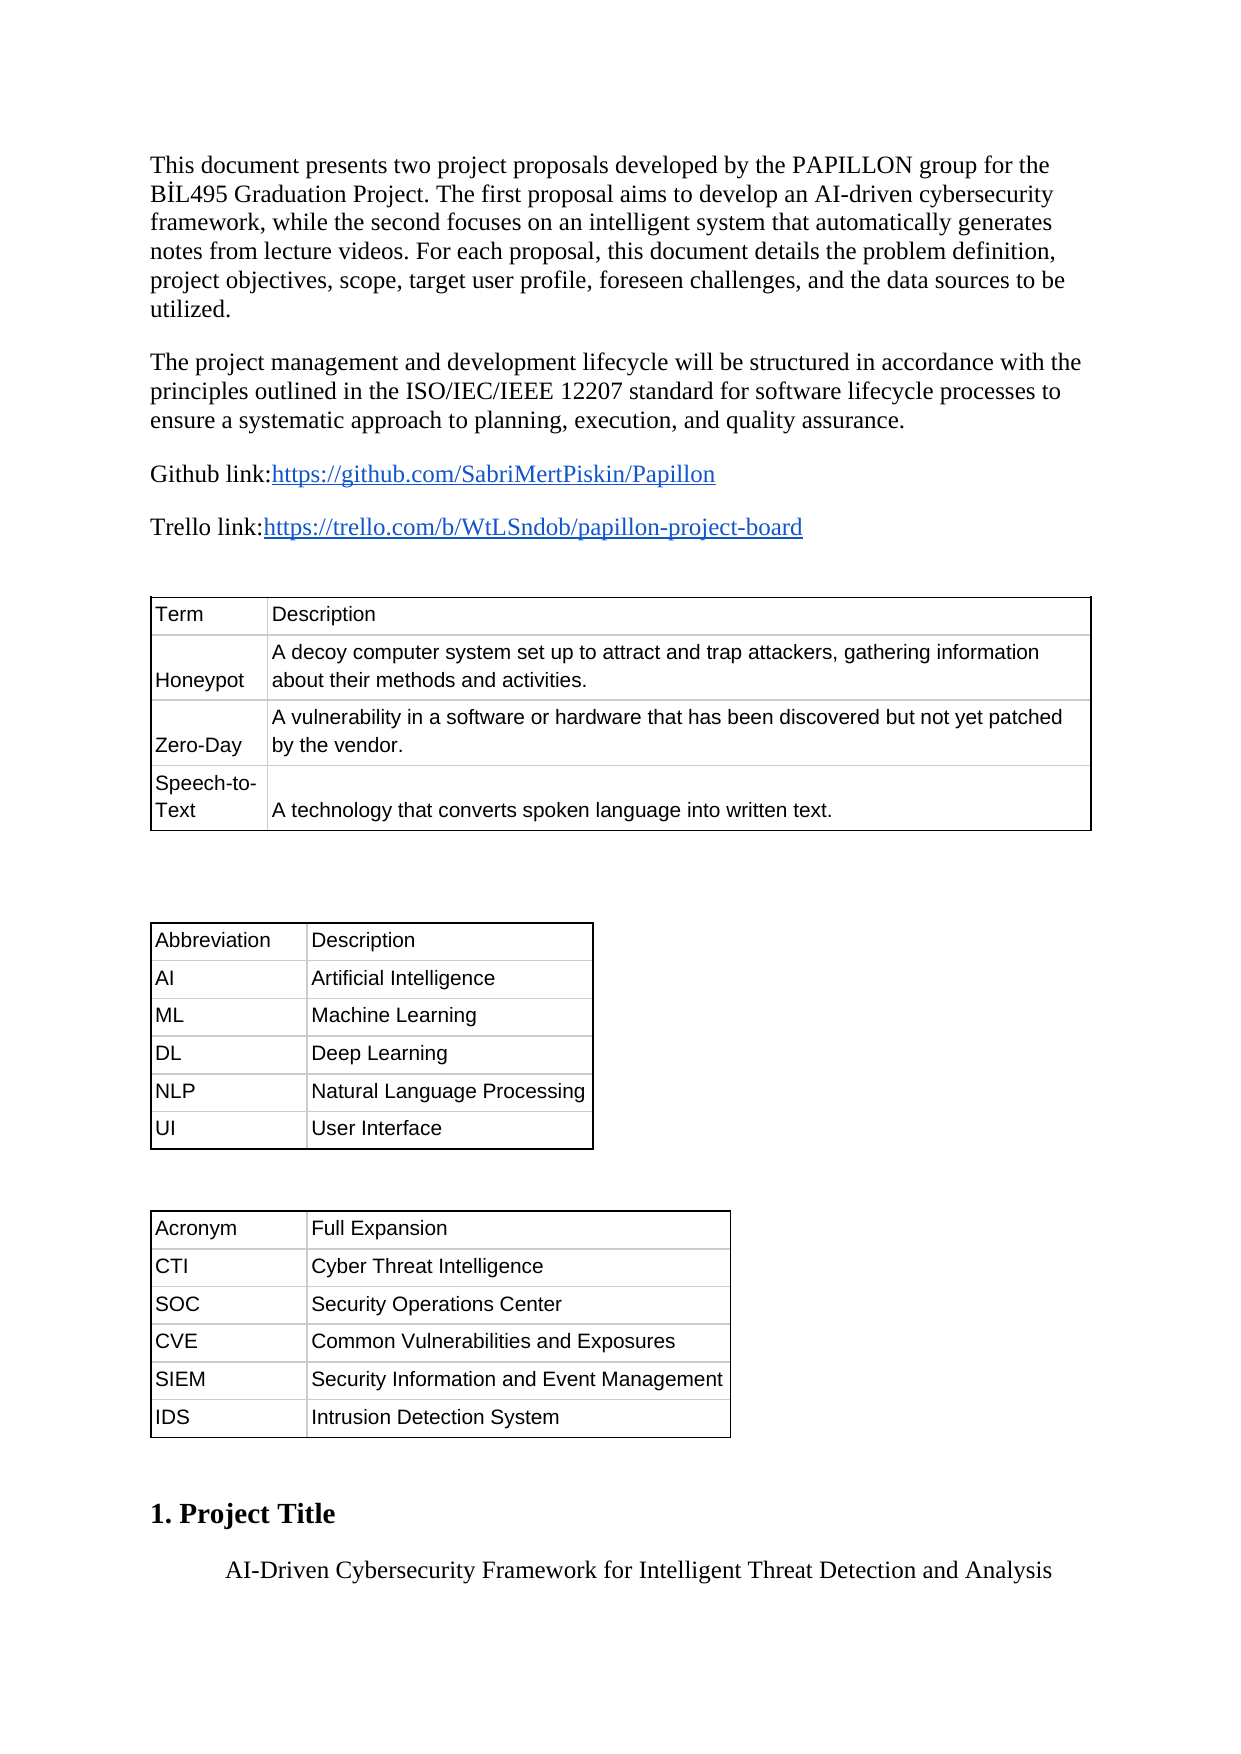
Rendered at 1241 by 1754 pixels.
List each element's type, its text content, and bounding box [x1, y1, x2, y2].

table_cell AI [152, 961, 306, 997]
text Trello link:https://trello.com/b/WtLSndob/papillon-project-board [150, 512, 1090, 541]
table_cell Speech-to-Text [152, 766, 267, 830]
table_header Full Expansion [308, 1212, 730, 1248]
table_cell CTI [152, 1250, 306, 1286]
table_cell A vulnerability in a software or hardware that has been discovered but not yet patched by the vendor. [268, 701, 1090, 764]
table_cell UI [152, 1112, 306, 1148]
table_header Description [308, 924, 592, 960]
table_cell Zero-Day [152, 701, 267, 764]
table_cell Common Vulnerabilities and Exposures [308, 1325, 730, 1361]
text AI-Driven Cybersecurity Framework for Intelligent Threat Detection and Analysis [150, 1555, 1090, 1584]
table_cell User Interface [308, 1112, 592, 1148]
table_cell A decoy computer system set up to attract and trap attackers, gathering information about their methods and activities. [268, 636, 1090, 699]
table_header Abbreviation [152, 924, 306, 960]
table_cell Cyber Threat Intelligence [308, 1250, 730, 1286]
table_cell Security Operations Center [308, 1287, 730, 1323]
table_cell NLP [152, 1075, 306, 1111]
table_cell CVE [152, 1325, 306, 1361]
table_cell Intrusion Detection System [308, 1400, 730, 1436]
text The project management and development lifecycle will be structured in accordance with the principles outlined in the ISO/IEC/IEEE 12207 standard for software lifecycle processes to ensure a systematic approach to planning, execution, and quality assurance. [150, 347, 1090, 434]
subtitle 1. Project Title [150, 1497, 1090, 1530]
text Github link:https://github.com/SabriMertPiskin/Papillon [150, 459, 1090, 487]
table_cell DL [152, 1037, 306, 1073]
table_header Term [152, 598, 267, 634]
table_cell SIEM [152, 1363, 306, 1399]
table_cell Machine Learning [308, 999, 592, 1035]
table_cell IDS [152, 1400, 306, 1436]
table_header Description [268, 598, 1090, 634]
table_cell SOC [152, 1287, 306, 1323]
table_cell ML [152, 999, 306, 1035]
table_cell Deep Learning [308, 1037, 592, 1073]
table_cell Natural Language Processing [308, 1075, 592, 1111]
text This document presents two project proposals developed by the PAPILLON group for the BİL495 Graduation Project. The first proposal aims to develop an AI-driven cybersecurity framework, while the second focuses on an intelligent system that automatically generates notes from lecture videos. For each proposal, this document details the problem definition, project objectives, scope, target user profile, foreseen challenges, and the data sources to be utilized. [150, 150, 1090, 322]
table_cell Security Information and Event Management [308, 1363, 730, 1399]
table_cell Honeypot [152, 636, 267, 699]
table_cell A technology that converts spoken language into written text. [268, 766, 1090, 830]
table_header Acronym [152, 1212, 306, 1248]
table_cell Artificial Intelligence [308, 961, 592, 997]
